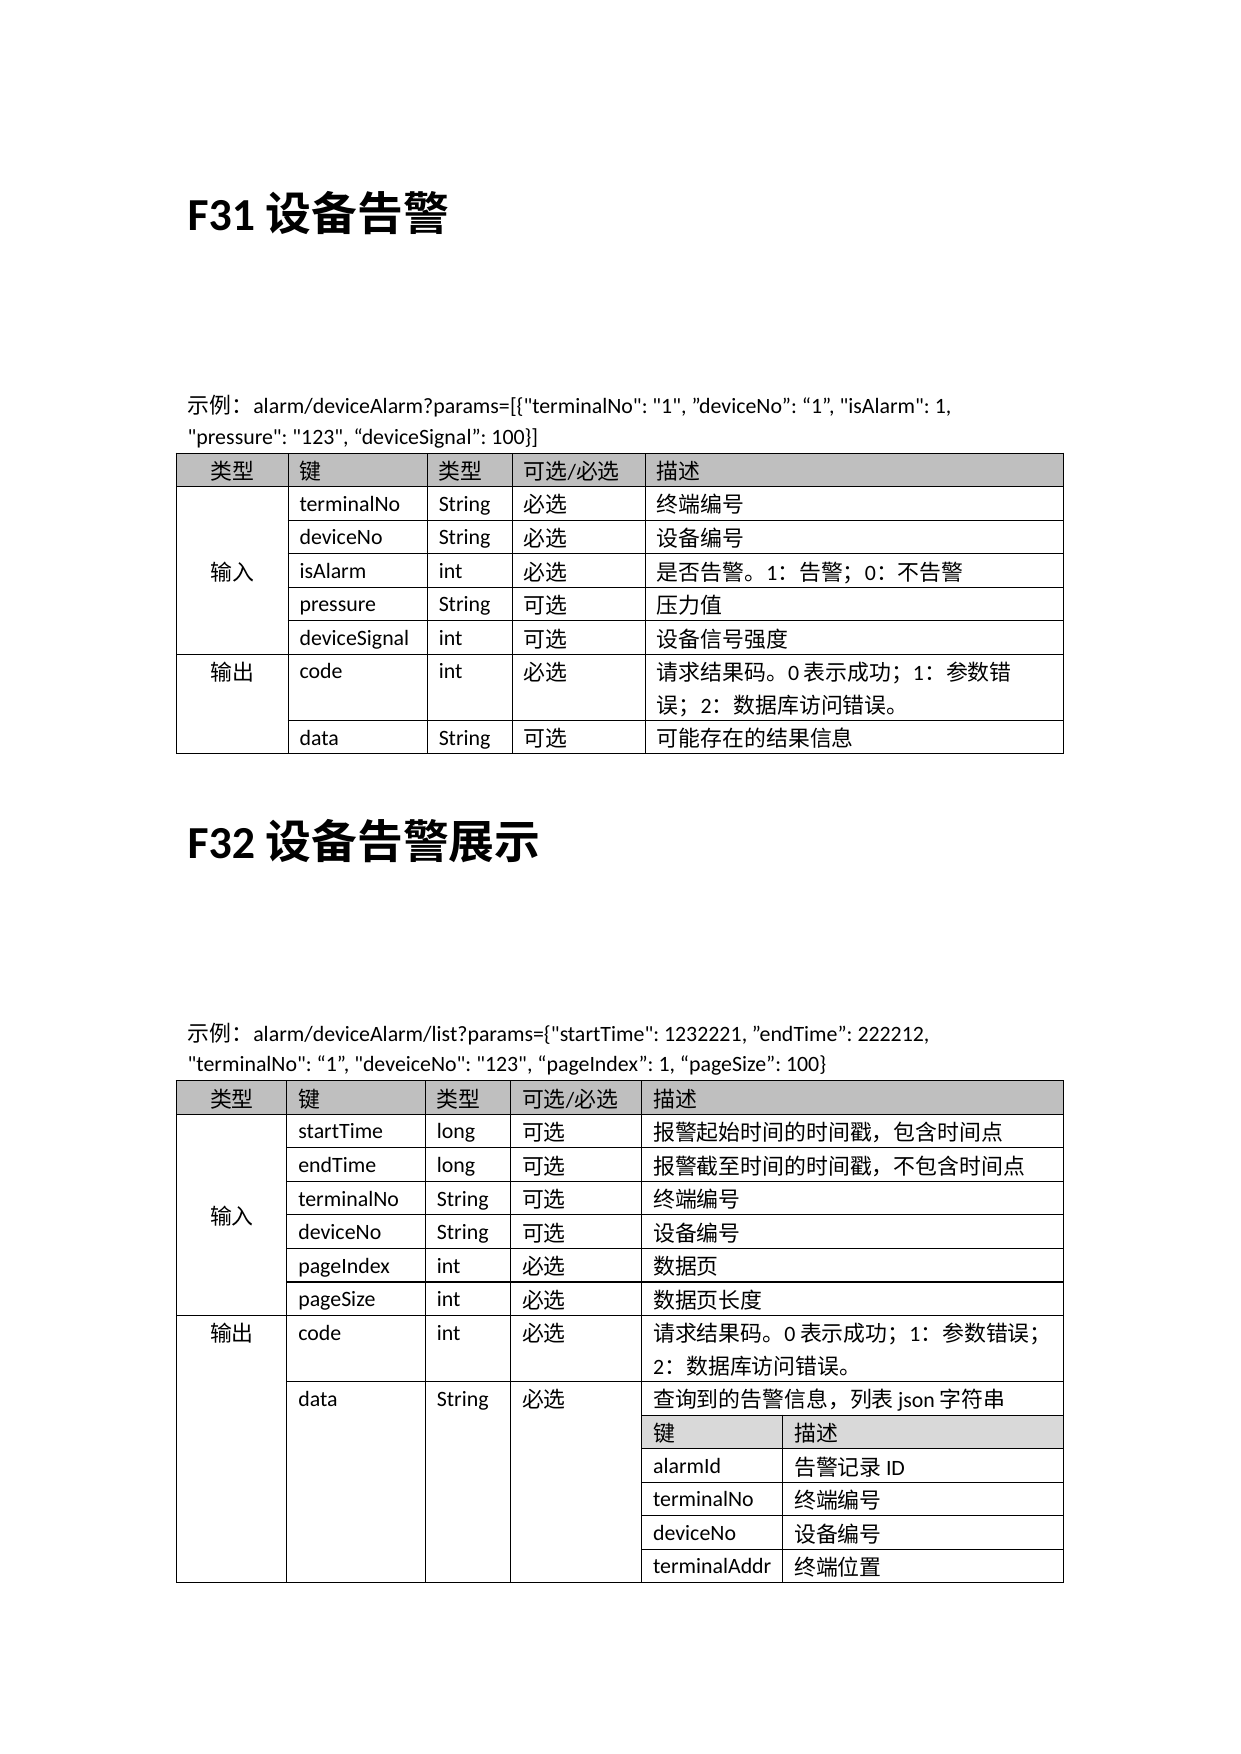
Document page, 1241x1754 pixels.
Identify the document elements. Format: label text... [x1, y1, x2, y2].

table_cell 输入 [177, 487, 288, 654]
subtitle F32 设备告警展示 [187, 790, 1053, 887]
table_cell deviceSignal [289, 621, 427, 654]
table_cell 必选 [513, 487, 645, 519]
table_cell 请求结果码。0表示成功；1：参数错误；2：数据库访问错误。 [642, 1316, 1063, 1381]
text 示例：alarm/deviceAlarm?params=[{"terminalNo": "1", ”deviceNo”: “1”, "isAlarm": 1, "pressure": "123", “deviceSignal”: 100}] [187, 387, 1053, 452]
table_cell 描述 [783, 1416, 1063, 1448]
table_cell isAlarm [289, 554, 427, 587]
table_cell 必选 [513, 521, 645, 553]
table_header 类型 [428, 454, 512, 486]
table_cell String [426, 1182, 510, 1214]
table_cell 压力值 [646, 588, 1063, 620]
table_cell 输出 [177, 1316, 286, 1582]
table_cell 终端编号 [783, 1483, 1063, 1515]
table_cell int [428, 655, 512, 720]
table_cell int [428, 621, 512, 654]
table_cell 可选 [513, 621, 645, 654]
table_header 描述 [642, 1081, 1063, 1114]
table_cell code [287, 1316, 425, 1381]
table_cell int [426, 1283, 510, 1315]
table_cell int [426, 1316, 510, 1381]
table_cell 终端位置 [783, 1550, 1063, 1582]
table_cell 是否告警。1：告警；0：不告警 [646, 554, 1063, 587]
table_cell String [428, 487, 512, 519]
table_cell 报警截至时间的时间戳，不包含时间点 [642, 1148, 1063, 1181]
table_cell deviceNo [642, 1516, 782, 1549]
table_cell endTime [287, 1148, 425, 1181]
table_cell 设备信号强度 [646, 621, 1063, 654]
table_cell 必选 [513, 554, 645, 587]
table_cell 键 [642, 1416, 782, 1448]
table_cell deviceNo [287, 1215, 425, 1248]
table_cell terminalNo [287, 1182, 425, 1214]
table_cell 终端编号 [646, 487, 1063, 519]
table_header 类型 [177, 454, 288, 486]
table_cell pageSize [287, 1283, 425, 1315]
table_cell 输入 [177, 1115, 286, 1315]
table_cell 必选 [513, 655, 645, 720]
subtitle F31 设备告警 [187, 162, 1053, 259]
table_header 可选/必选 [511, 1081, 641, 1114]
table_cell String [428, 721, 512, 753]
table_cell String [426, 1215, 510, 1248]
table_cell 报警起始时间的时间戳，包含时间点 [642, 1115, 1063, 1147]
table_cell int [428, 554, 512, 587]
table_cell pageIndex [287, 1249, 425, 1281]
table_cell String [426, 1382, 510, 1582]
table_cell 输出 [177, 655, 288, 753]
table_cell pressure [289, 588, 427, 620]
table_cell 可选 [513, 721, 645, 753]
table_cell terminalAddr [642, 1550, 782, 1582]
table_cell int [426, 1249, 510, 1281]
table_header 描述 [646, 454, 1063, 486]
table_cell terminalNo [289, 487, 427, 519]
table_cell 查询到的告警信息，列表json字符串 [642, 1382, 1063, 1414]
table_cell 可选 [513, 588, 645, 620]
table_cell String [428, 521, 512, 553]
table_cell 告警记录ID [783, 1449, 1063, 1482]
table_cell 必选 [511, 1382, 641, 1582]
table_header 键 [287, 1081, 425, 1114]
table_cell 可选 [511, 1115, 641, 1147]
text 示例：alarm/deviceAlarm/list?params={"startTime": 1232221, ”endTime”: 222212, "terminalNo": “1”, "deveiceNo": "123", “pageIndex”: 1, “pageSize”: 100} [187, 1015, 1053, 1080]
table_cell 可选 [511, 1215, 641, 1248]
table_cell 设备编号 [642, 1215, 1063, 1248]
table_cell data [289, 721, 427, 753]
table_cell 终端编号 [642, 1182, 1063, 1214]
table_cell startTime [287, 1115, 425, 1147]
table_header 可选/必选 [513, 454, 645, 486]
table_header 键 [289, 454, 427, 486]
table_cell long [426, 1148, 510, 1181]
table_header 类型 [426, 1081, 510, 1114]
table_cell 可选 [511, 1148, 641, 1181]
table_cell data [287, 1382, 425, 1582]
table_cell 可选 [511, 1182, 641, 1214]
table_cell code [289, 655, 427, 720]
table_cell alarmId [642, 1449, 782, 1482]
table_header 类型 [177, 1081, 286, 1114]
table_cell 必选 [511, 1249, 641, 1281]
table_cell 设备编号 [783, 1516, 1063, 1549]
table_cell 可能存在的结果信息 [646, 721, 1063, 753]
table_cell 必选 [511, 1316, 641, 1381]
table_cell 设备编号 [646, 521, 1063, 553]
table_cell 数据页 [642, 1249, 1063, 1281]
table_cell 数据页长度 [642, 1283, 1063, 1315]
table_cell String [428, 588, 512, 620]
table_cell 必选 [511, 1283, 641, 1315]
table_cell long [426, 1115, 510, 1147]
table_cell deviceNo [289, 521, 427, 553]
table_cell 请求结果码。0表示成功；1：参数错误；2：数据库访问错误。 [646, 655, 1063, 720]
table_cell terminalNo [642, 1483, 782, 1515]
